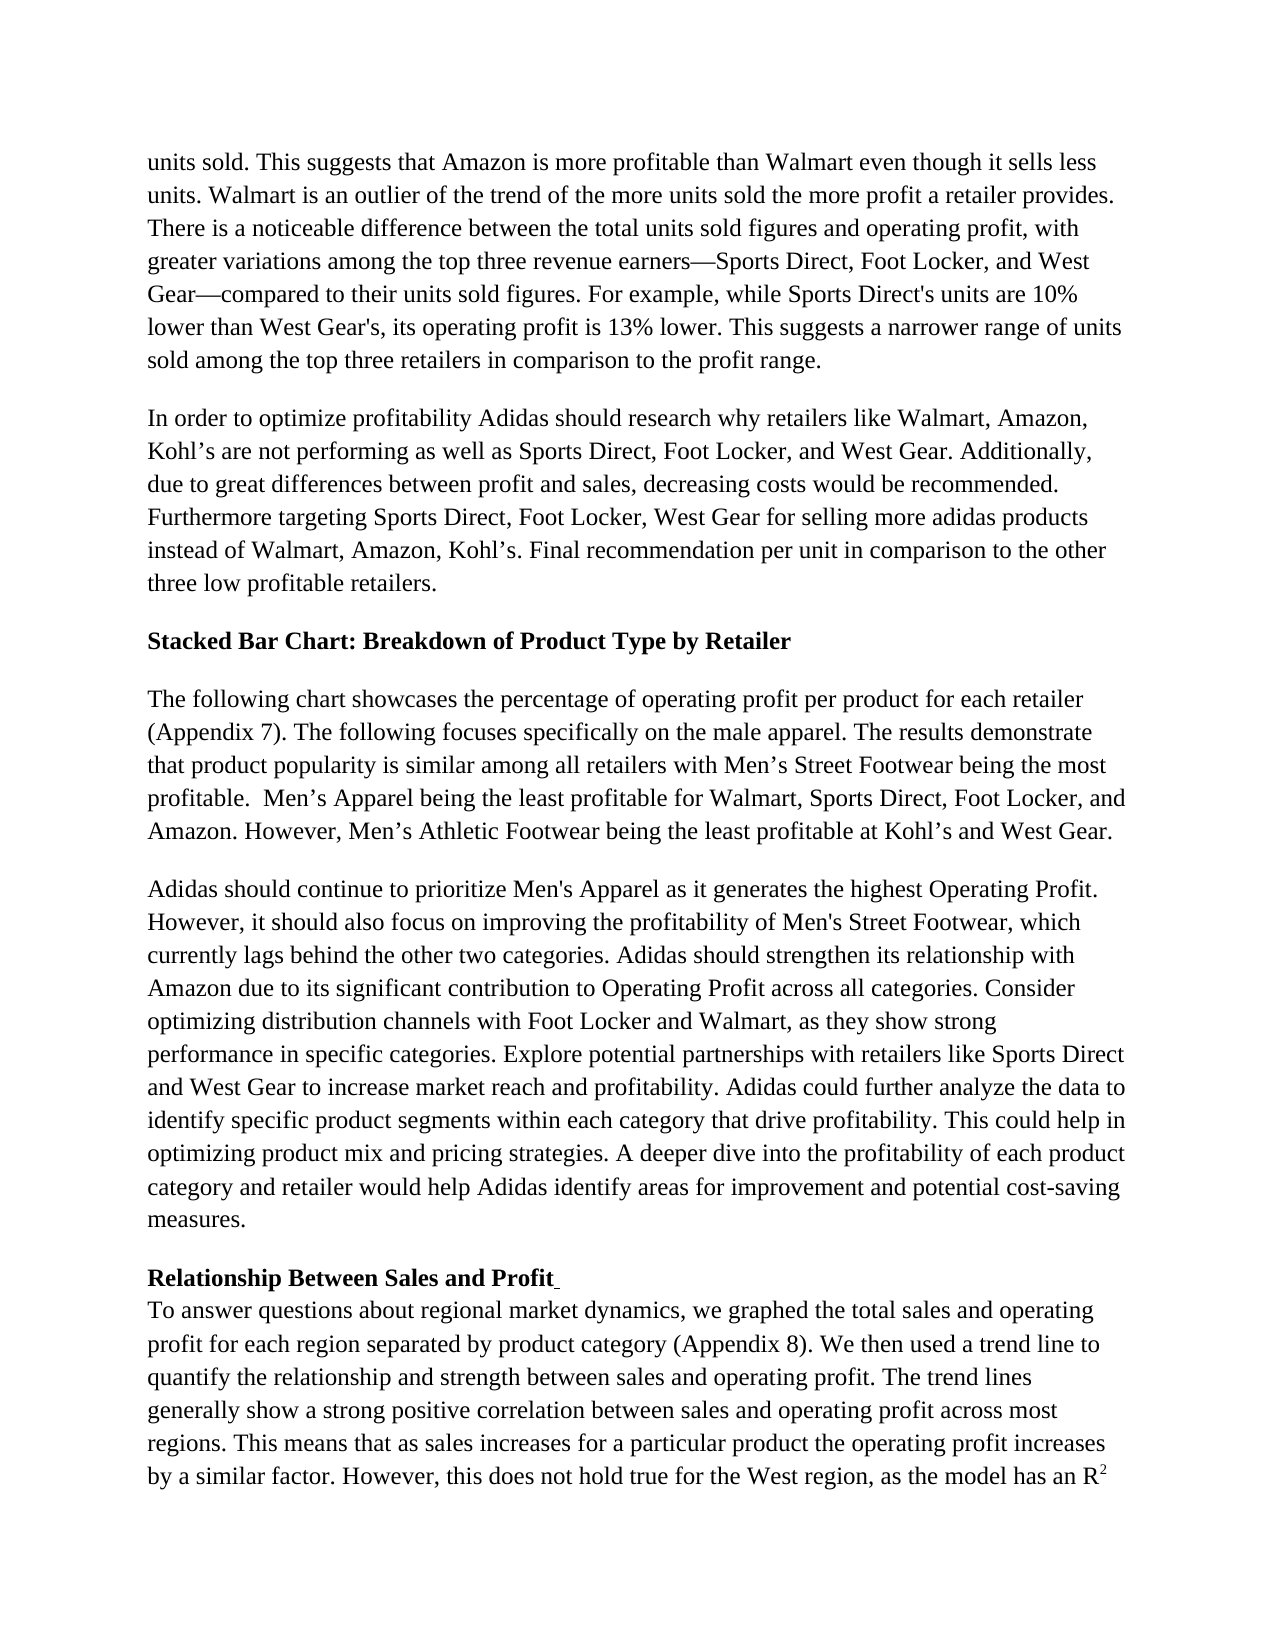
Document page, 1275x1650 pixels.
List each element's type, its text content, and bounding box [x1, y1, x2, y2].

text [147, 1296, 1128, 1489]
text Relationship Between Sales and Profit [147, 1263, 1128, 1291]
text In order to optimize profitability Adidas should research why retailers like Walmart, Amazon, Kohl’s are not performing as well as Sports Direct, Foot Locker, and West Gear. Additionally, due to great differences between profit and sales, decreasing costs would be recommended. Furthermore targeting Sports Direct, Foot Locker, West Gear for selling more adidas products instead of Walmart, Amazon, Kohl’s. Final recommendation per unit in comparison to the other three low profitable retailers. [147, 403, 1128, 597]
text The following chart showcases the percentage of operating profit per product for each retailer (Appendix 7). The following focuses specifically on the male apparel. The results demonstrate that product popularity is similar among all retailers with Men’s Street Footwear being the most profitable. Men’s Apparel being the least profitable for Walmart, Sports Direct, Foot Locker, and Amazon. However, Men’s Athletic Footwear being the least profitable at Kohl’s and West Gear. [147, 684, 1128, 845]
text Stacked Bar Chart: Breakdown of Product Type by Retailer [147, 626, 1128, 655]
text Adidas should continue to prioritize Men's Apparel as it generates the highest Operating Profit. However, it should also focus on improving the profitability of Men's Street Footwear, which currently lags behind the other two categories. Adidas should strengthen its relationship with Amazon due to its significant contribution to Operating Profit across all categories. Consider optimizing distribution channels with Foot Locker and Walmart, as they show strong performance in specific categories. Explore potential partnerships with retailers like Sports Direct and West Gear to increase market reach and profitability. Adidas could further analyze the data to identify specific product segments within each category that drive profitability. This could help in optimizing product mix and pricing strategies. A deeper dive into the profitability of each product category and retailer would help Adidas identify areas for improvement and potential cost-saving measures. [147, 874, 1128, 1233]
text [147, 147, 1128, 374]
